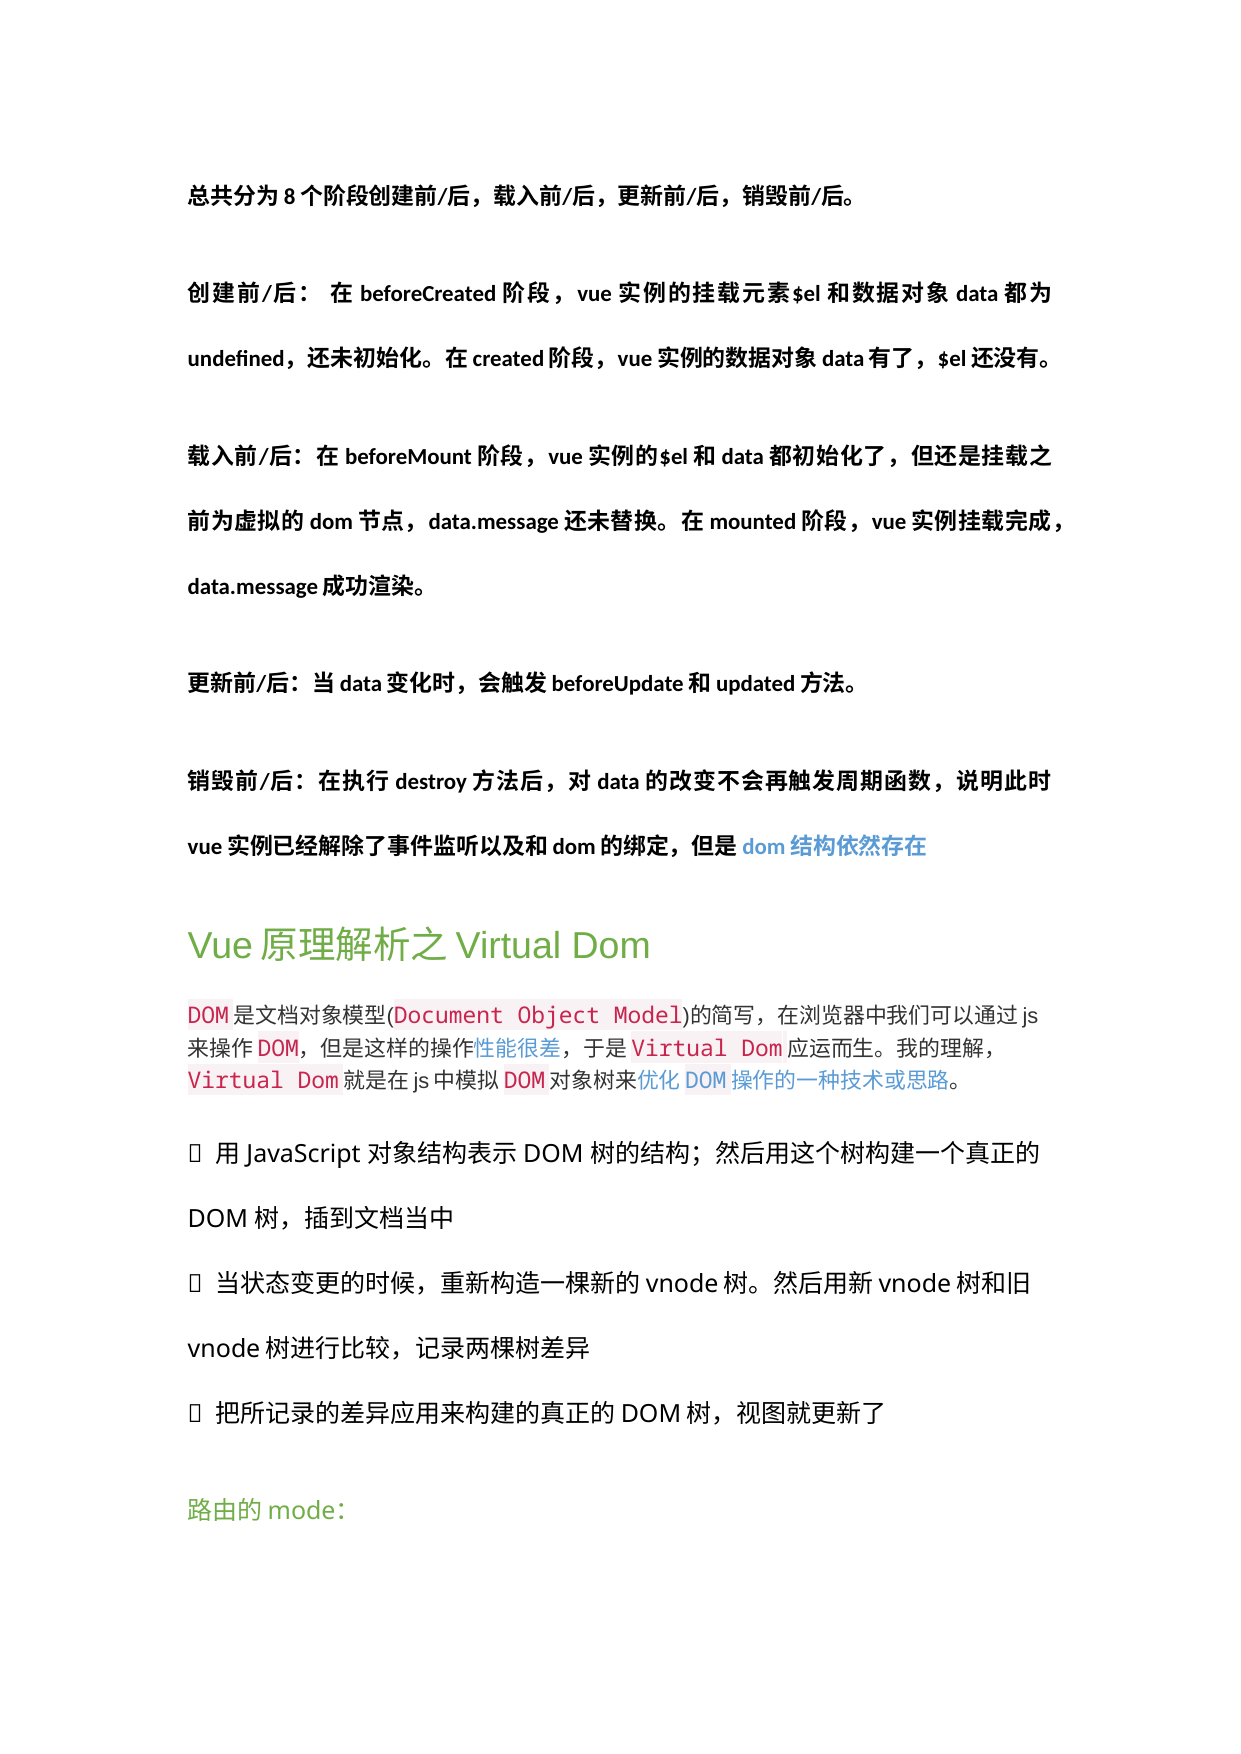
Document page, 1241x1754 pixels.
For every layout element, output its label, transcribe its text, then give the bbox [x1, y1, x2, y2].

text 载入前/后：在beforeMount阶段，vue实例的$el和data都初始化了，但还是挂载之前为虚拟的dom节点，data.message还未替换。在mounted阶段，vue实例挂载完成，data.message成功渲染。 [187, 422, 1053, 617]
text Vue原理解析之Virtual Dom [187, 909, 1053, 974]
text 销毁前/后：在执行destroy方法后，对data的改变不会再触发周期函数，说明此时vue实例已经解除了事件监听以及和dom的绑定，但是dom结构依然存在 [187, 747, 1053, 877]
text  用 JavaScript 对象结构表示 DOM 树的结构；然后用这个树构建一个真正的 DOM 树，插到文档当中 [187, 1119, 1053, 1249]
text 总共分为8个阶段创建前/后，载入前/后，更新前/后，销毁前/后。 [187, 162, 1053, 227]
text 更新前/后：当data变化时，会触发beforeUpdate和updated方法。 [187, 649, 1053, 714]
text DOM是文档对象模型(Document Object Model)的简写，在浏览器中我们可以通过js来操作DOM，但是这样的操作性能很差，于是Virtual Dom应运而生。我的理解，Virtual Dom就是在js中模拟DOM对象树来优化DOM操作的一种技术或思路。 [187, 998, 1053, 1095]
text 创建前/后： 在beforeCreated阶段，vue实例的挂载元素$el和数据对象data都为undefined，还未初始化。在created阶段，vue实例的数据对象data有了，$el还没有。 [187, 259, 1053, 389]
text  当状态变更的时候，重新构造一棵新的vnode树。然后用新vnode树和旧vnode树进行比较，记录两棵树差异 [187, 1249, 1053, 1379]
text  把所记录的差异应用来构建的真正的DOM树，视图就更新了 [187, 1379, 1053, 1444]
text 路由的mode： [187, 1476, 1053, 1541]
